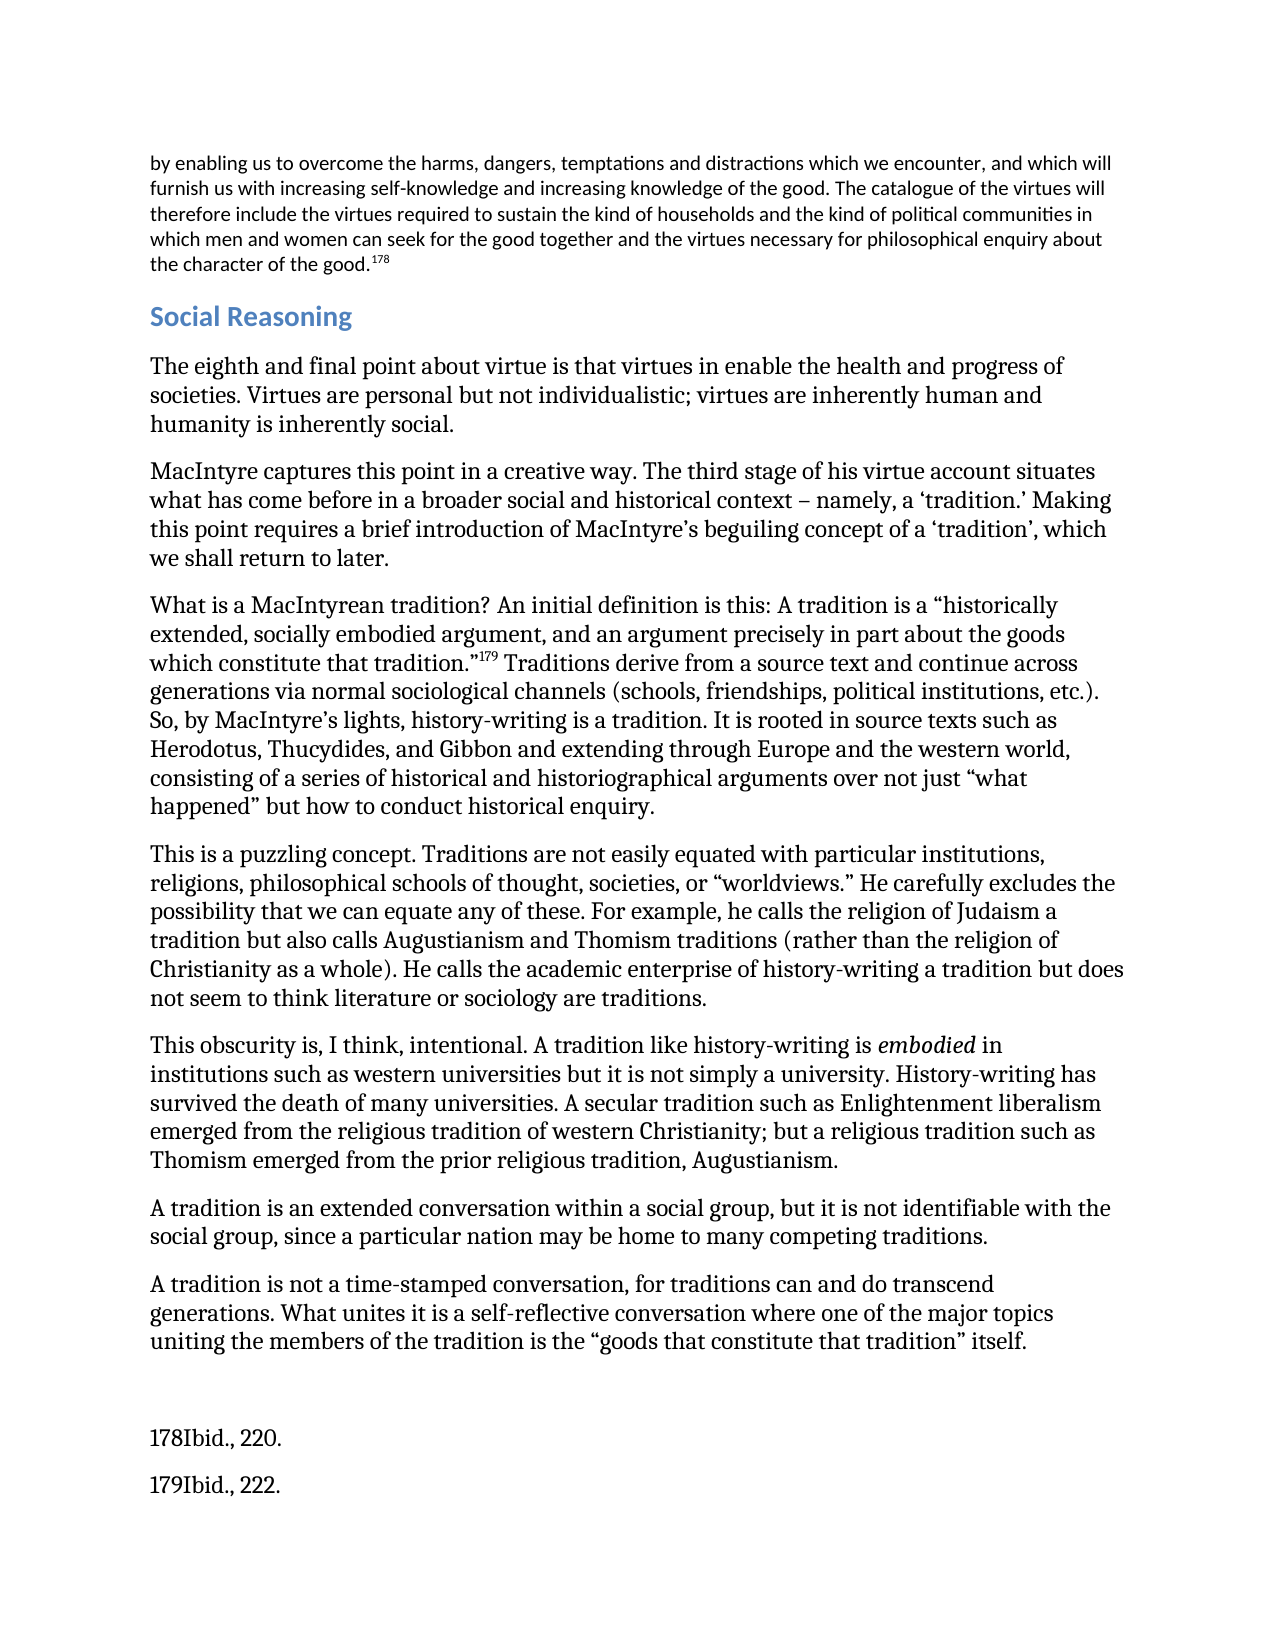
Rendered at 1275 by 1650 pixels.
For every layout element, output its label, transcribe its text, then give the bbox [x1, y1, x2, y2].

subtitle Social Reasoning [150, 298, 1125, 333]
text The virtues therefore are to be understood as those dispositions which will not only sustain practices and enable us to achieve the goods internal to practices. but which will also sustain us in the relevant kind of quest for the good. by enabling us to overcome the harms, dangers, temptations and distractions which we encounter, and which will furnish us with increasing self-knowledge and increasing knowledge of the good. The catalogue of the virtues will therefore include the virtues required to sustain the kind of households and the kind of political communities in which men and women can seek for the good together and the virtues necessary for philosophical enquiry about the character of the good. [150, 150, 1125, 277]
text A tradition is an extended conversation within a social group, but it is not identifiable with the social group, since a particular nation may be home to many competing traditions. [150, 1193, 1125, 1251]
text This is a puzzling concept. Traditions are not easily equated with particular institutions, religions, philosophical schools of thought, societies, or “worldviews.” He carefully excludes the possibility that we can equate any of these. For example, he calls the religion of Judaism a tradition but also calls Augustianism and Thomism traditions (rather than the religion of Christianity as a whole). He calls the academic enterprise of history-writing a tradition but does not seem to think literature or sociology are traditions. [150, 840, 1125, 1012]
text MacIntyre captures this point in a creative way. The third stage of his virtue account situates what has come before in a broader social and historical context – namely, a ‘tradition.’ Making this point requires a brief introduction of MacIntyre’s beguiling concept of a ‘tradition’, which we shall return to later. [150, 457, 1125, 572]
text This obscurity is, I think, intentional. A tradition like history-writing is embodied in institutions such as western universities but it is not simply a university. History-writing has survived the death of many universities. A secular tradition such as Enlightenment liberalism emerged from the religious tradition of western Christianity; but a religious tradition such as Thomism emerged from the prior religious tradition, Augustianism. [150, 1031, 1125, 1175]
text A tradition is not a time-stamped conversation, for traditions can and do transcend generations. What unites it is a self-reflective conversation where one of the major topics uniting the members of the tradition is the “goods that constitute that tradition” itself. [150, 1270, 1125, 1356]
text The eighth and final point about virtue is that virtues in enable the health and progress of societies. Virtues are personal but not individualistic; virtues are inherently human and humanity is inherently social. [150, 352, 1125, 438]
text What is a MacIntyrean tradition? An initial definition is this: A tradition is a “historically extended, socially embodied argument, and an argument precisely in part about the goods which constitute that tradition.” Traditions derive from a source text and continue across generations via normal sociological channels (schools, friendships, political institutions, etc.). So, by MacIntyre’s lights, history-writing is a tradition. It is rooted in source texts such as Herodotus, Thucydides, and Gibbon and extending through Europe and the western world, consisting of a series of historical and historiographical arguments over not just “what happened” but how to conduct historical enquiry. [150, 591, 1125, 821]
